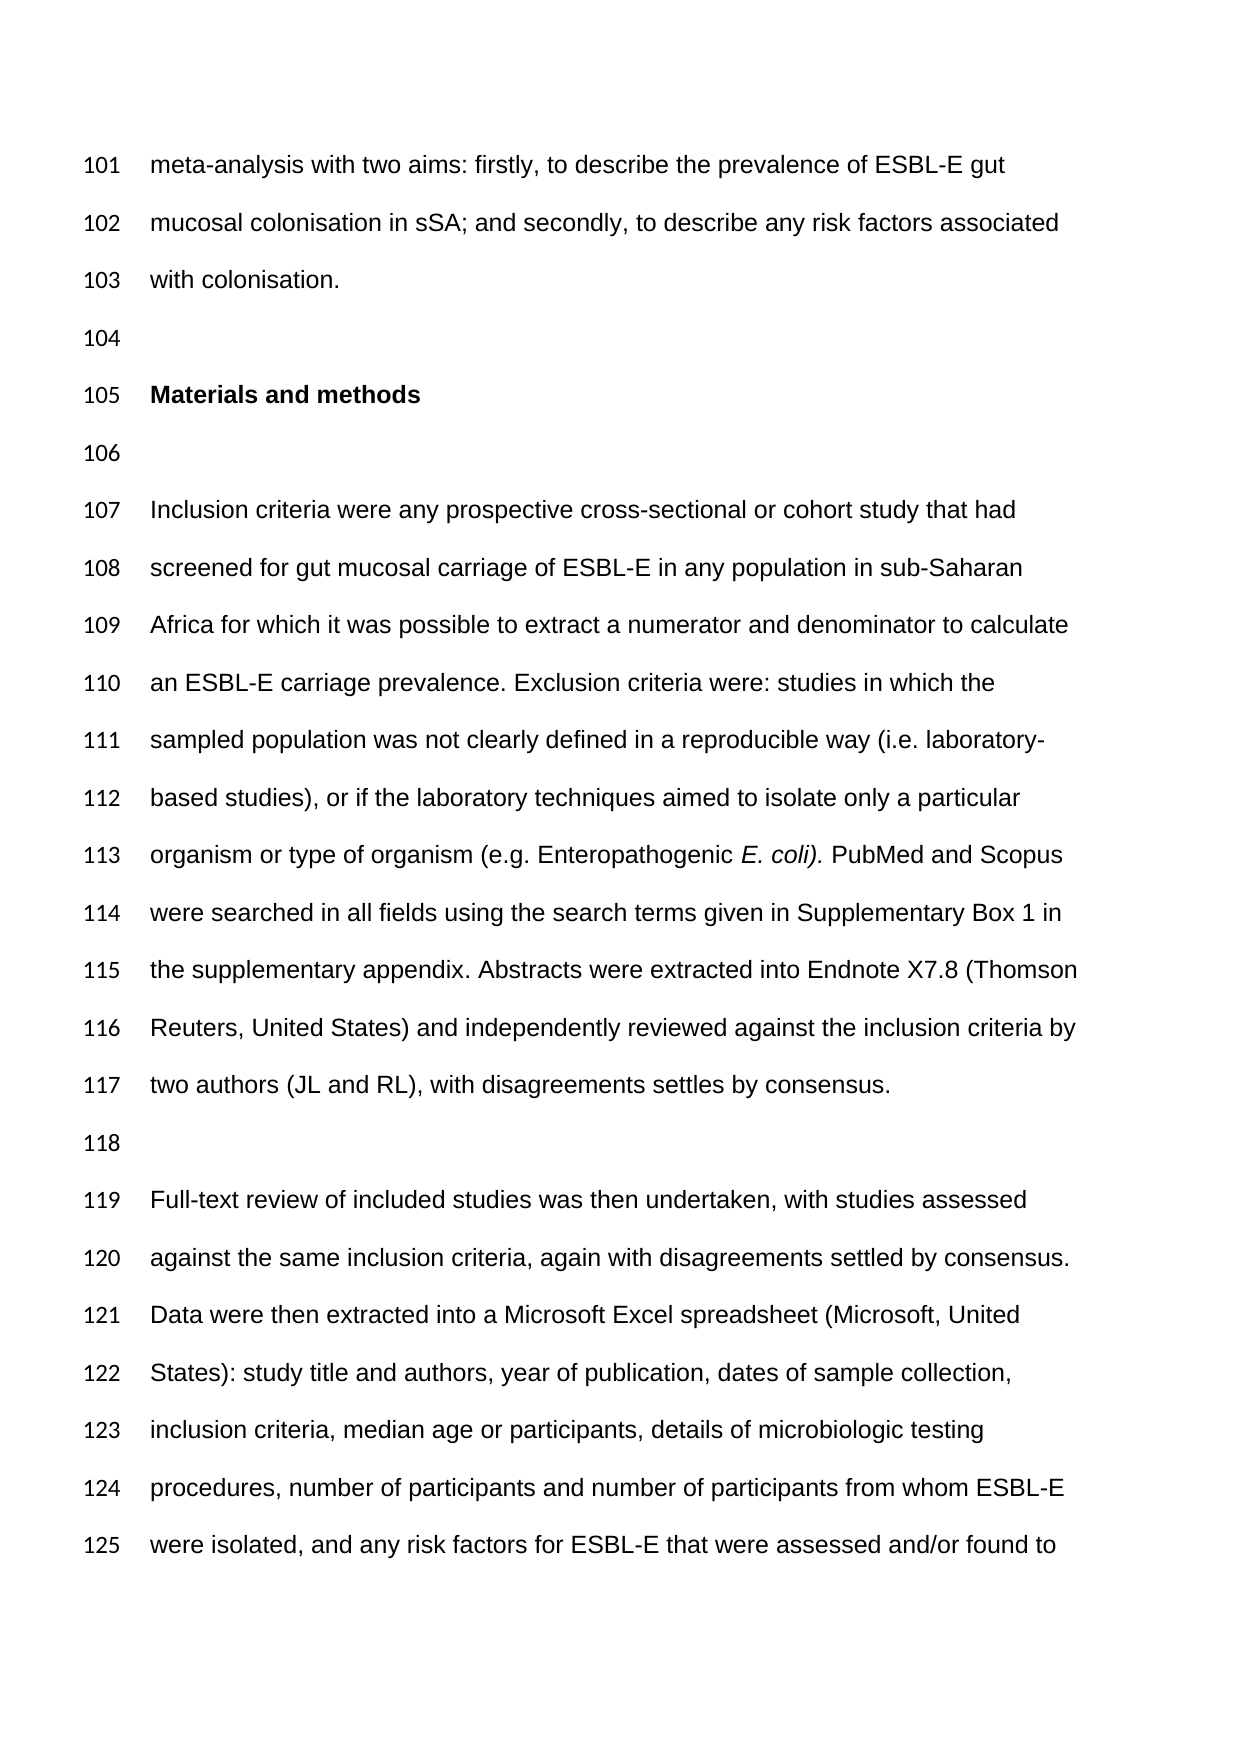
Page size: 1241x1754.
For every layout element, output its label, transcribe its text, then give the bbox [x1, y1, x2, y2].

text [150, 150, 1090, 294]
text Inclusion criteria were any prospective cross-sectional or cohort study that had screened for gut mucosal carriage of ESBL-E in any population in sub-Saharan Africa for which it was possible to extract a numerator and denominator to calculate an ESBL-E carriage prevalence. Exclusion criteria were: studies in which the sampled population was not clearly defined in a reproducible way (i.e. laboratory-based studies), or if the laboratory techniques aimed to isolate only a particular organism or type of organism (e.g. Enteropathogenic E. coli). PubMed and Scopus were searched in all fields using the search terms given in Supplementary Box 1 in the supplementary appendix. Abstracts were extracted into Endnote X7.8 (Thomson Reuters, United States) and independently reviewed against the inclusion criteria by two authors (JL and RL), with disagreements settles by consensus. [150, 495, 1090, 1099]
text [150, 1185, 1090, 1559]
text Materials and methods [150, 380, 1090, 409]
